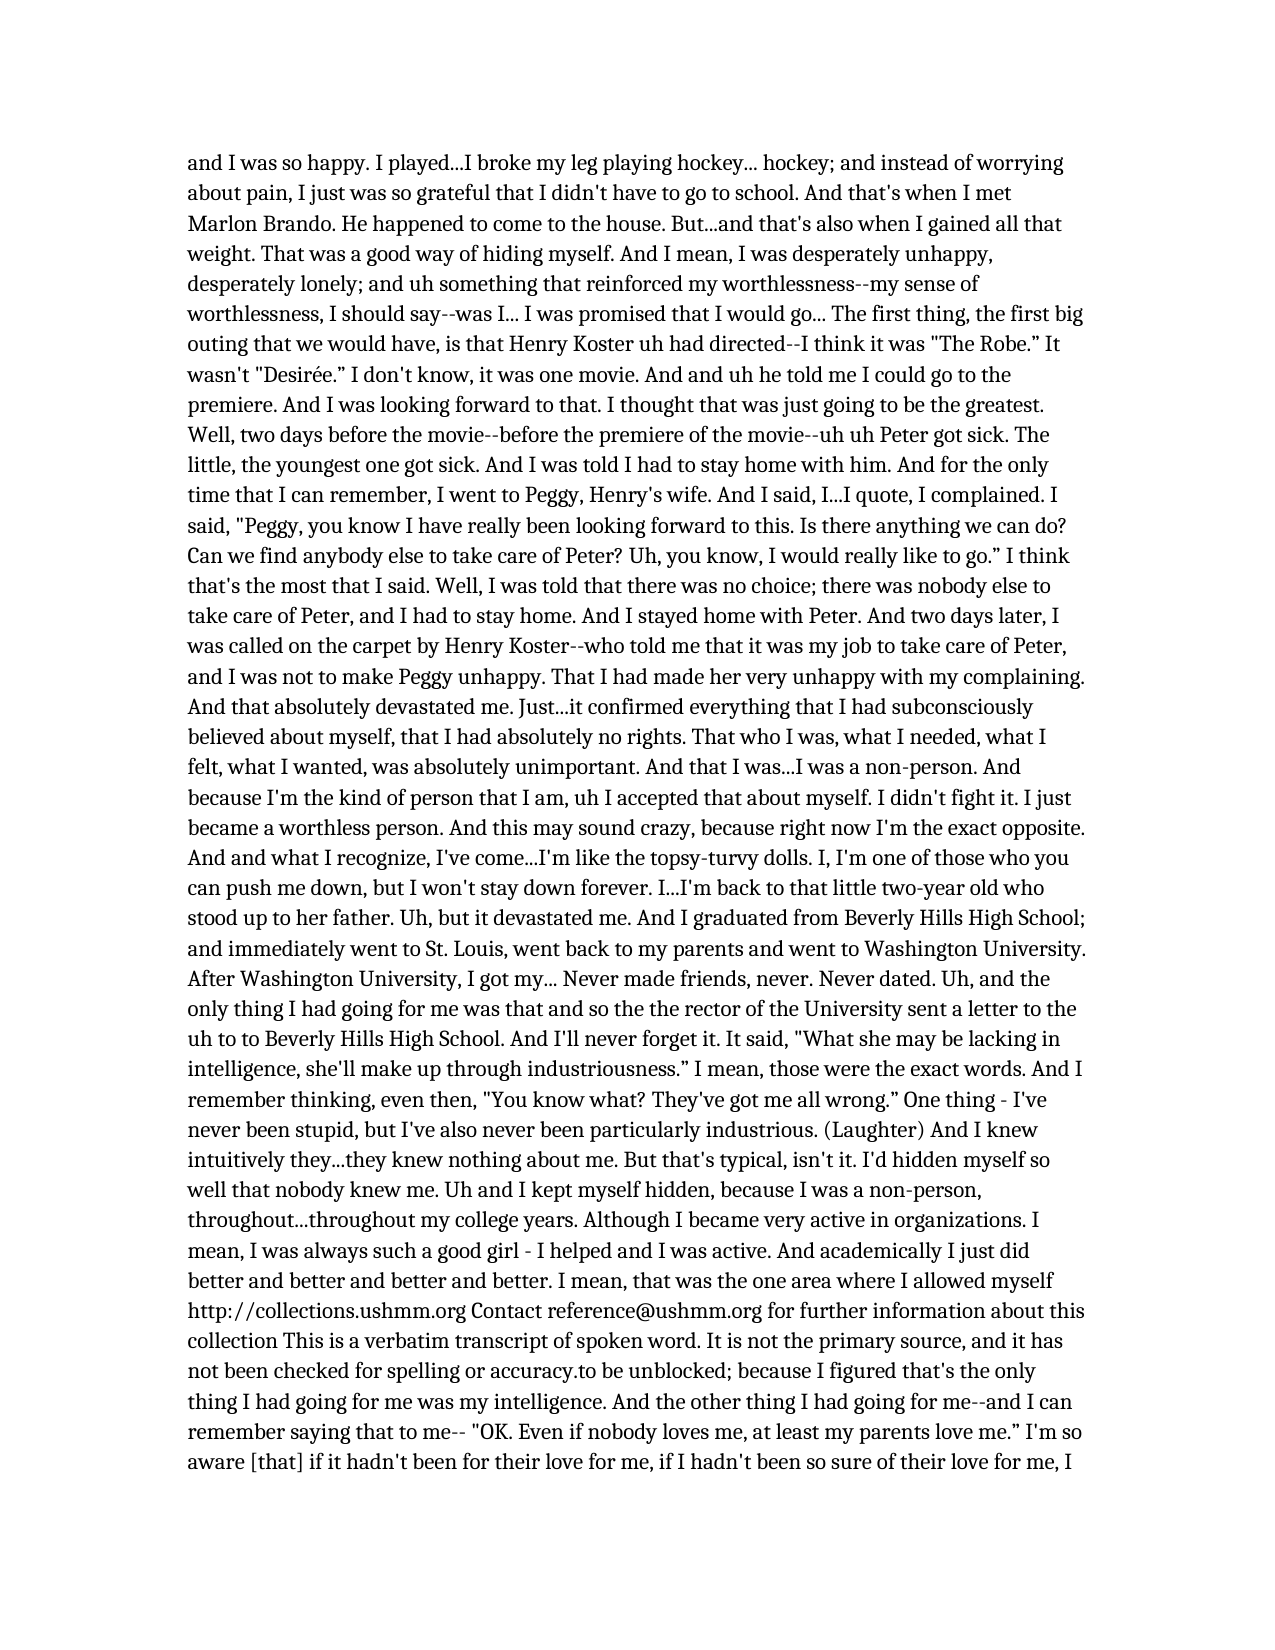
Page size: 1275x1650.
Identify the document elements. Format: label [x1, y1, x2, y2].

text [187, 150, 1087, 1475]
